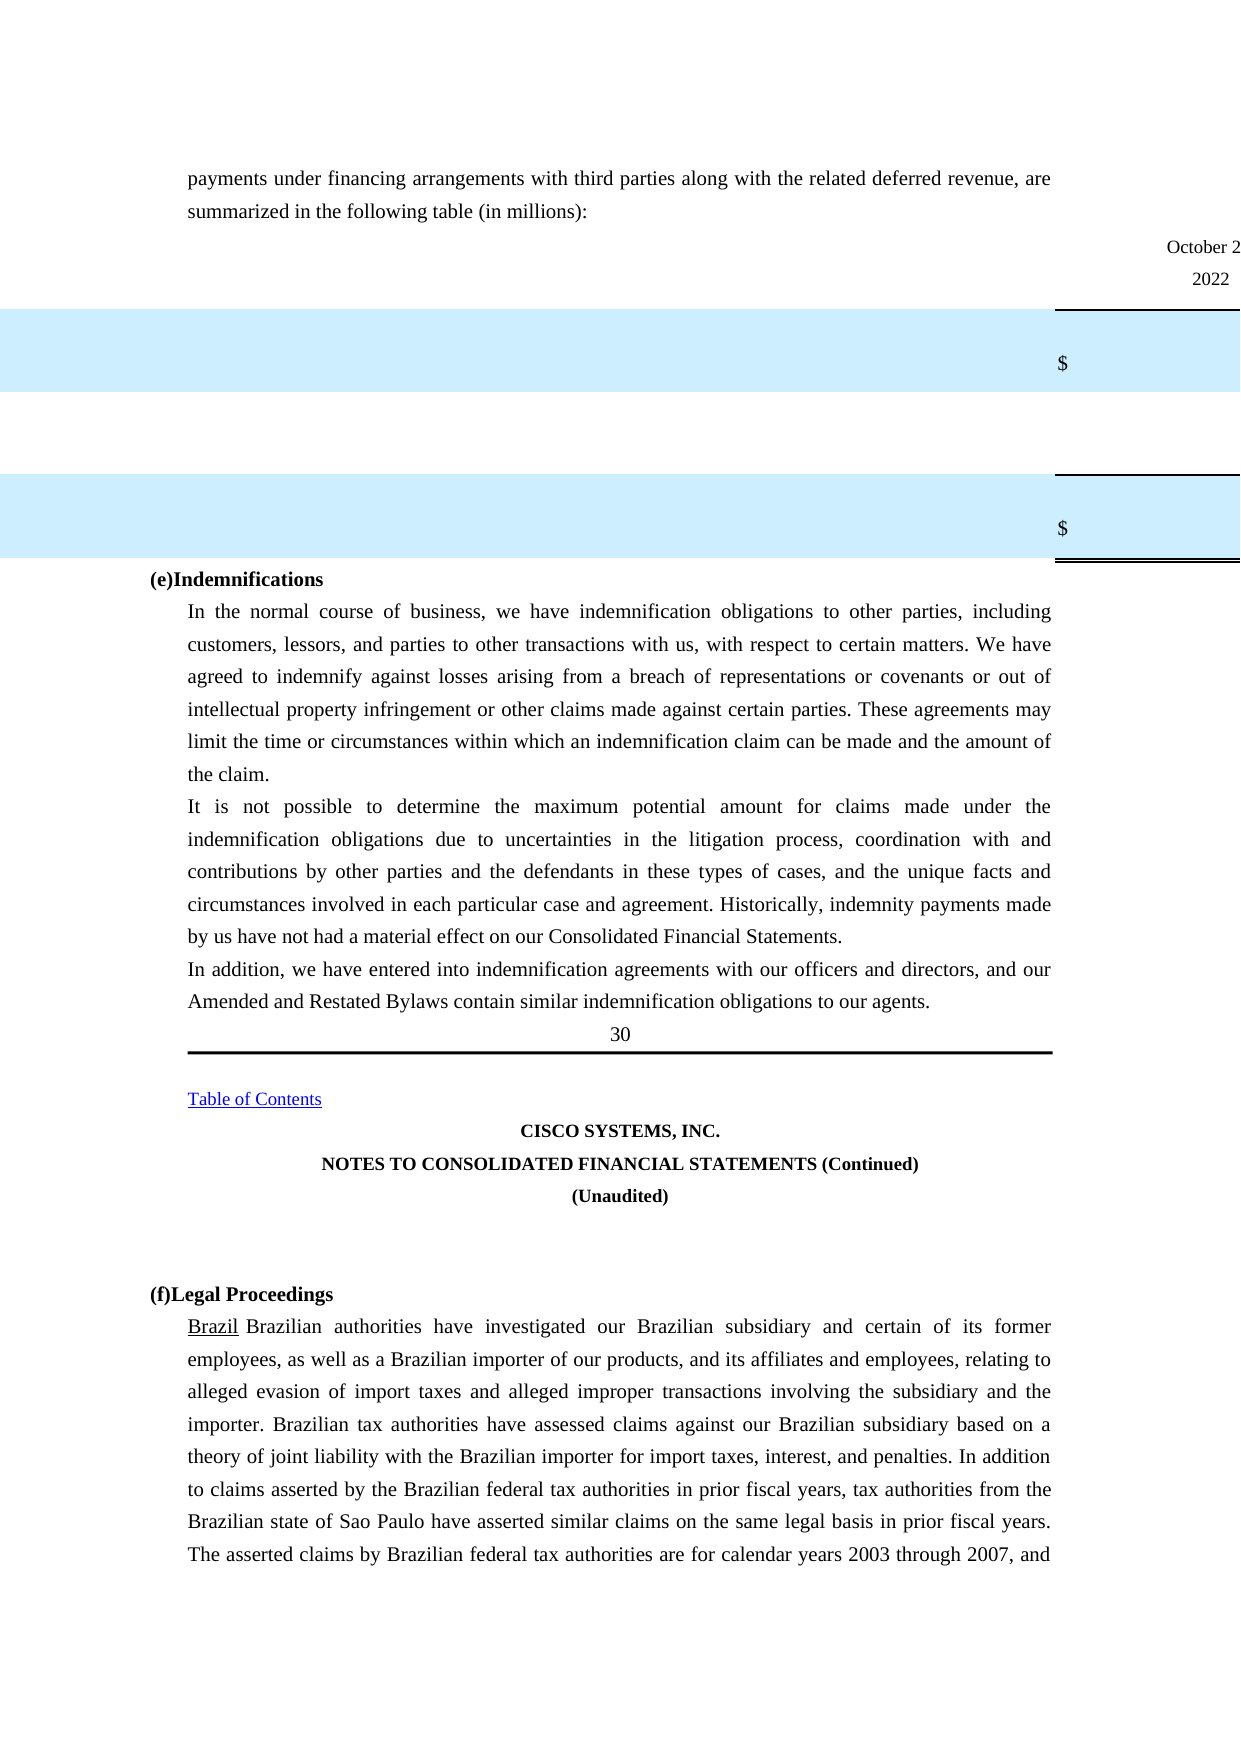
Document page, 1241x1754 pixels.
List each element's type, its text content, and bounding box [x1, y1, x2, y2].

text In addition, we have entered into indemnification agreements with our officers and directors, and our Amended and Restated Bylaws contain similar indemnification obligations to our agents. [187, 952, 1053, 1017]
text (f)Legal Proceedings [150, 1277, 1053, 1310]
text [187, 1310, 1053, 1570]
text In the normal course of business, we have indemnification obligations to other parties, including customers, lessors, and parties to other transactions with us, with respect to certain matters. We have agreed to indemnify against losses arising from a breach of representations or covenants or out of intellectual property infringement or other claims made against certain parties. These agreements may limit the time or circumstances within which an indemnification claim can be made and the amount of the claim. [187, 595, 1053, 790]
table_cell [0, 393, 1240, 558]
text Table of Contents [187, 1082, 1053, 1115]
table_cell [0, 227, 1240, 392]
text (Unaudited) [187, 1180, 1053, 1212]
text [187, 162, 1053, 227]
text (e)Indemnifications [150, 562, 1053, 595]
text It is not possible to determine the maximum potential amount for claims made under the indemnification obligations due to uncertainties in the litigation process, coordination with and contributions by other parties and the defendants in these types of cases, and the unique facts and circumstances involved in each particular case and agreement. Historically, indemnity payments made by us have not had a material effect on our Consolidated Financial Statements. [187, 790, 1053, 952]
text CISCO SYSTEMS, INC. [187, 1115, 1053, 1147]
text 30 [187, 1017, 1053, 1050]
text NOTES TO CONSOLIDATED FINANCIAL STATEMENTS (Continued) [187, 1147, 1053, 1180]
